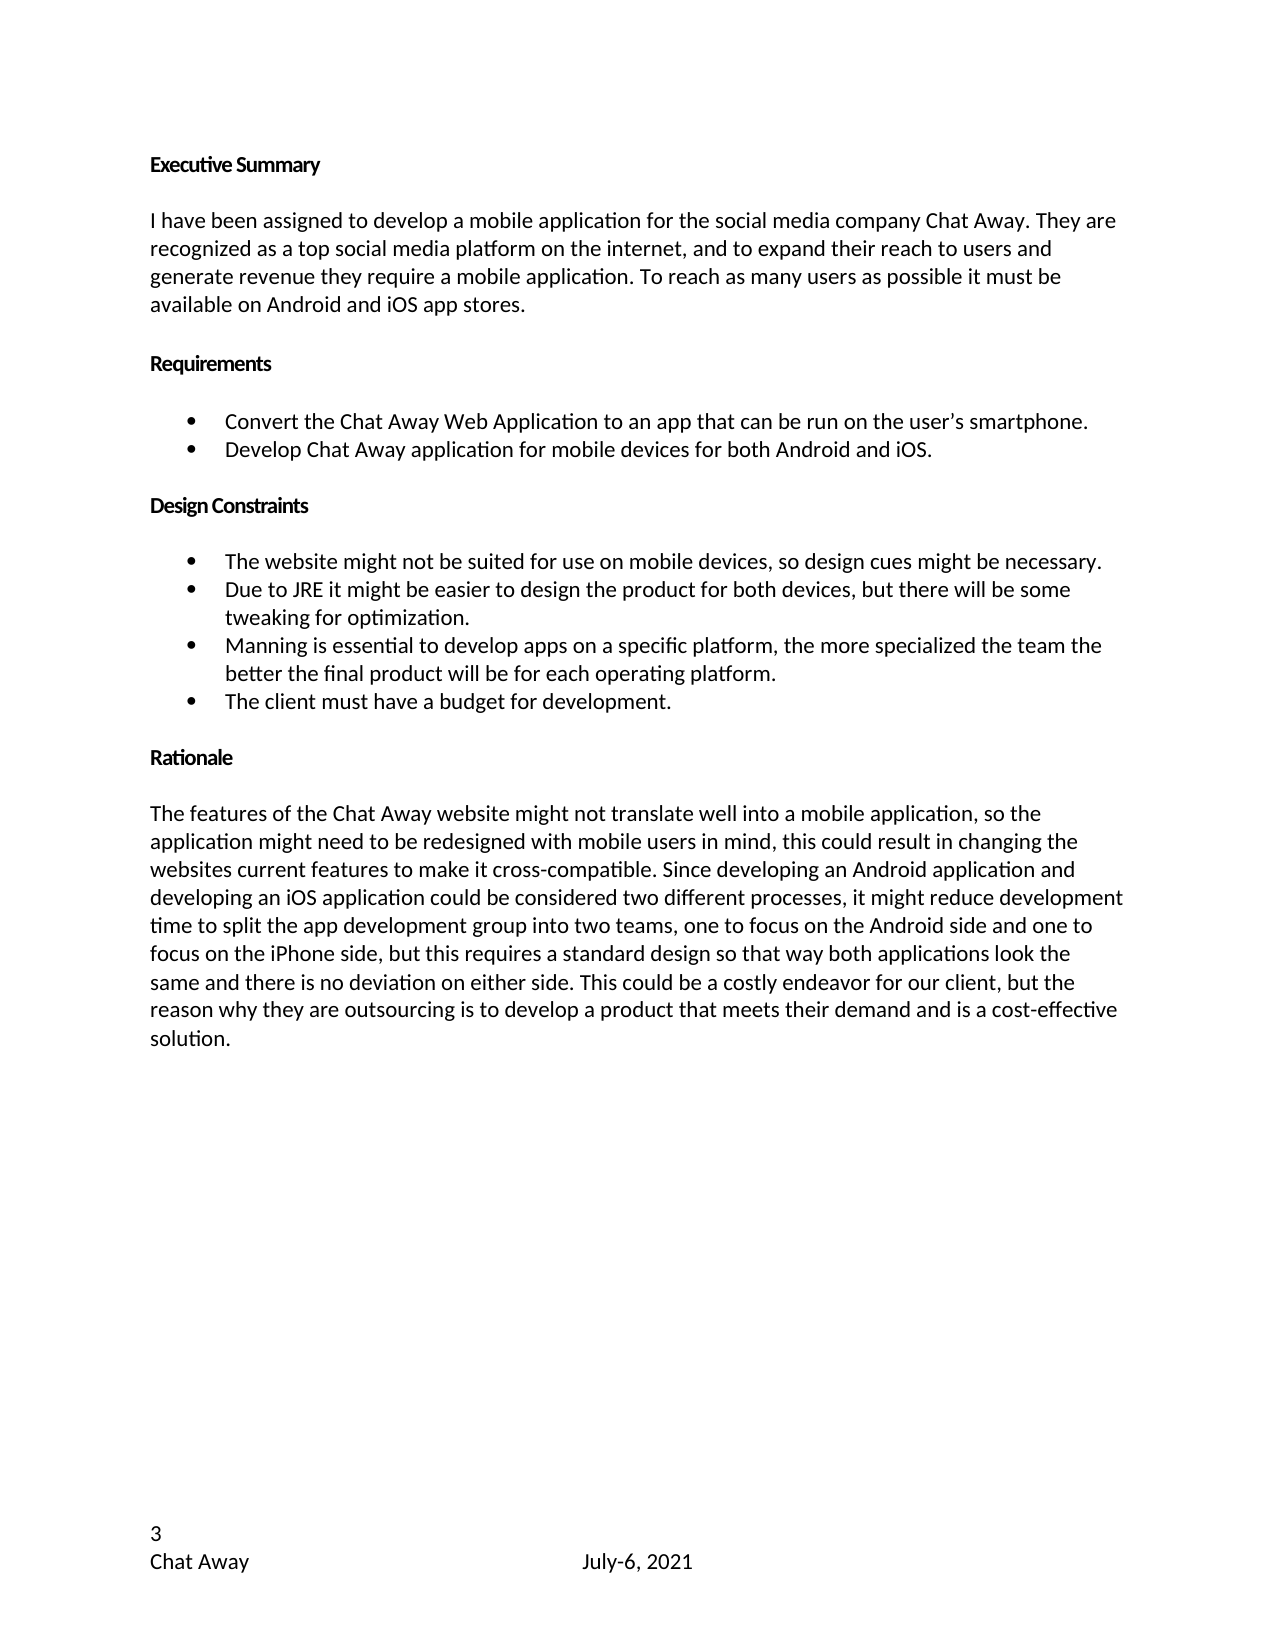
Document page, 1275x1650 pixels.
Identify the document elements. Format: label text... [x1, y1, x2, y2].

subtitle Requirements [150, 349, 1125, 377]
text The features of the Chat Away website might not translate well into a mobile application, so the application might need to be redesigned with mobile users in mind, this could result in changing the websites current features to make it cross-compatible. Since developing an Android application and developing an iOS application could be considered two different processes, it might reduce development time to split the app development group into two teams, one to focus on the Android side and one to focus on the iPhone side, but this requires a standard design so that way both applications look the same and there is no deviation on either side. This could be a costly endeavor for our client, but the reason why they are outsourcing is to develop a product that meets their demand and is a cost-effective solution. [150, 799, 1125, 1052]
subtitle Rationale [150, 743, 1125, 771]
list Manning is essential to develop apps on a specific platform, the more specialized the team the better the final product will be for each operating platform. [187, 631, 1125, 687]
subtitle Executive Summary [150, 150, 1125, 178]
list Due to JRE it might be easier to design the product for both devices, but there will be some tweaking for optimization. [187, 575, 1125, 631]
list The website might not be suited for use on mobile devices, so design cues might be necessary. [187, 547, 1125, 575]
subtitle Design Constraints [150, 491, 1125, 519]
text I have been assigned to develop a mobile application for the social media company Chat Away. They are recognized as a top social media platform on the internet, and to expand their reach to users and generate revenue they require a mobile application. To reach as many users as possible it must be available on Android and iOS app stores. [150, 206, 1125, 318]
list The client must have a budget for development. [187, 687, 1125, 715]
list Convert the Chat Away Web Application to an app that can be run on the user’s smartphone. [187, 407, 1125, 435]
list Develop Chat Away application for mobile devices for both Android and iOS. [187, 435, 1125, 463]
